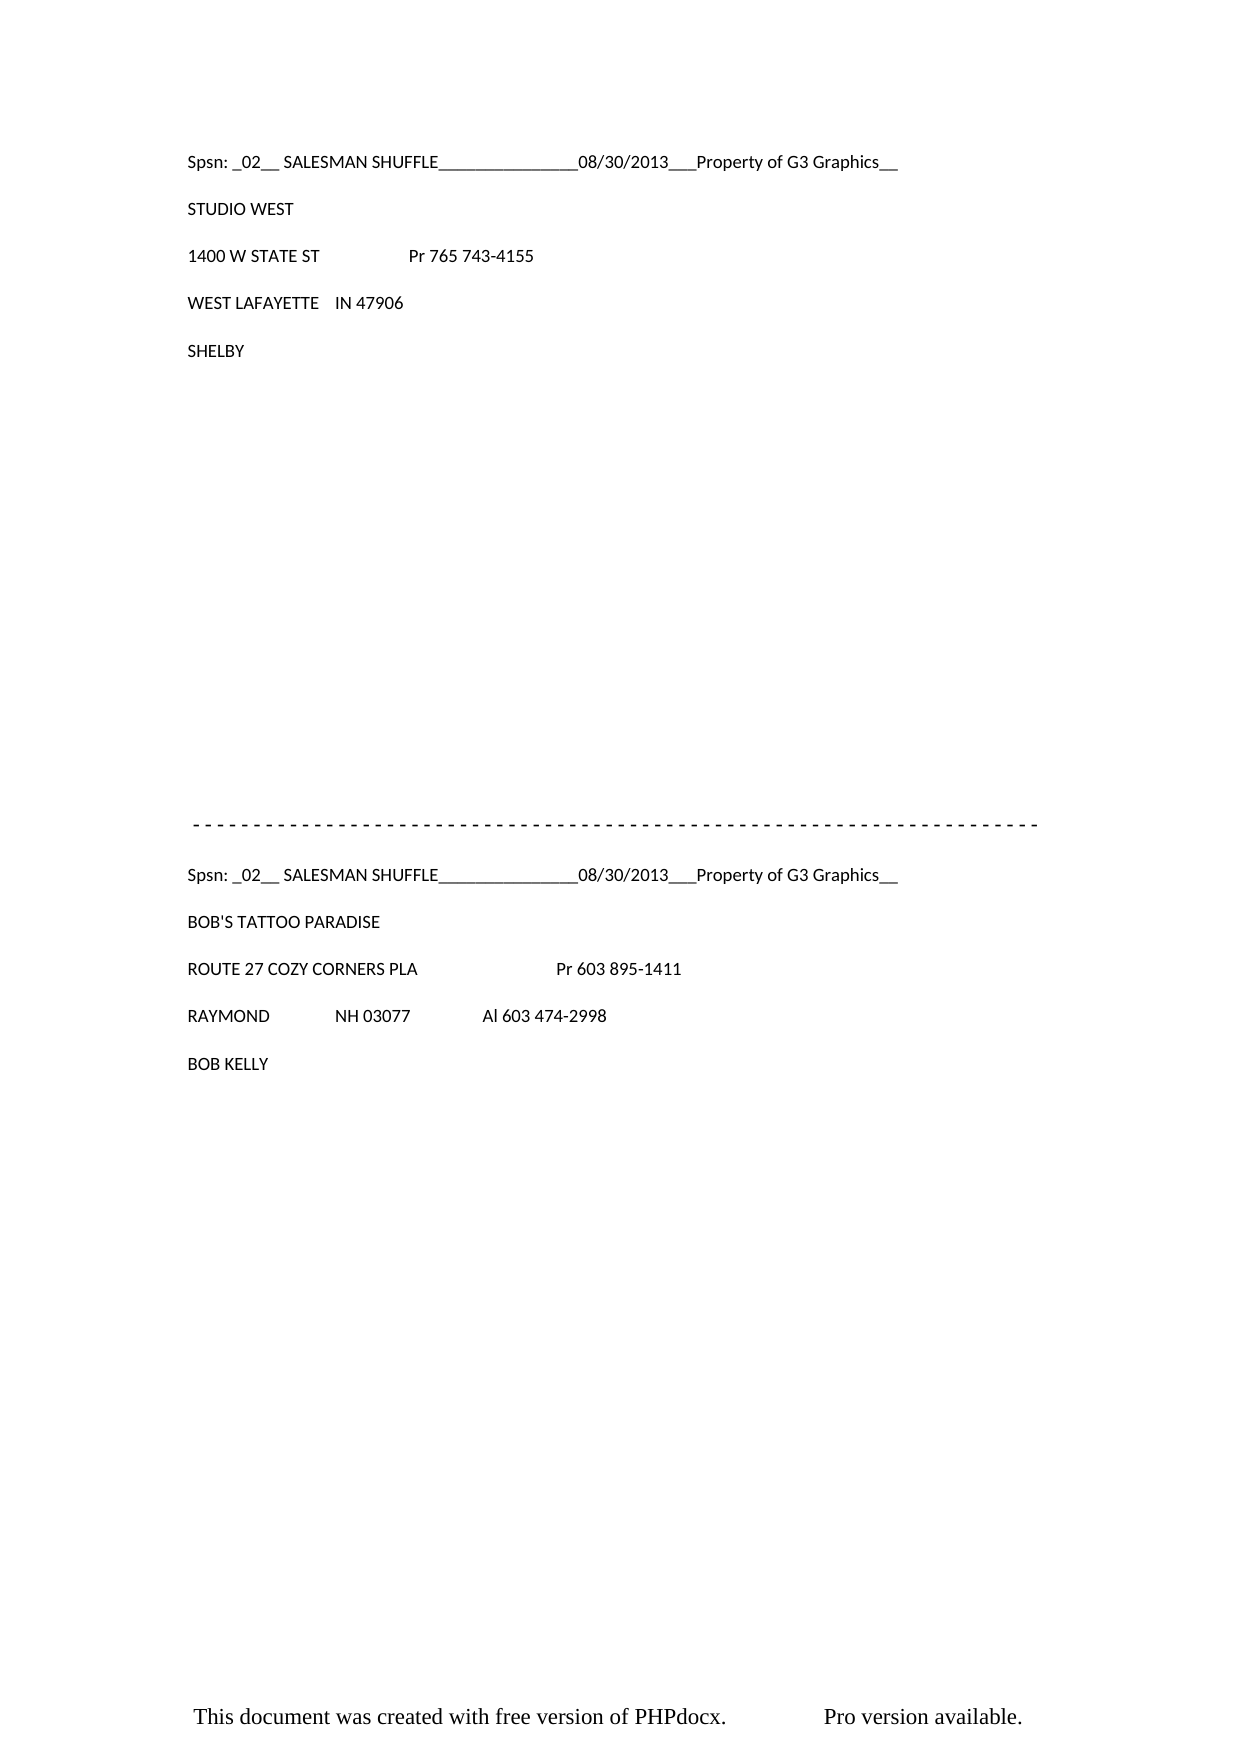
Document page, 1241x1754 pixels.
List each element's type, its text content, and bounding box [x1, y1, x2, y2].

text ROUTE 27 COZY CORNERS PLA Pr 603 895-1411 [187, 957, 1053, 980]
text SHELBY [187, 339, 1053, 362]
text Spsn: _02__ SALESMAN SHUFFLE_______________08/30/2013___Property of G3 Graphics__ [187, 863, 1053, 886]
text WEST LAFAYETTE IN 47906 [187, 292, 1053, 314]
text BOB KELLY [187, 1052, 1053, 1075]
text - - - - - - - - - - - - - - - - - - - - - - - - - - - - - - - - - - - - - - - - - - - - - - - - - - - - - - - - - - - - - - - - - - - - - - [187, 810, 1053, 838]
text RAYMOND NH 03077 Al 603 474-2998 [187, 1005, 1053, 1028]
text Spsn: _02__ SALESMAN SHUFFLE_______________08/30/2013___Property of G3 Graphics__ [187, 150, 1053, 173]
text BOB'S TATTOO PARADISE [187, 910, 1053, 933]
text 1400 W STATE ST Pr 765 743-4155 [187, 244, 1053, 267]
text STUDIO WEST [187, 197, 1053, 220]
